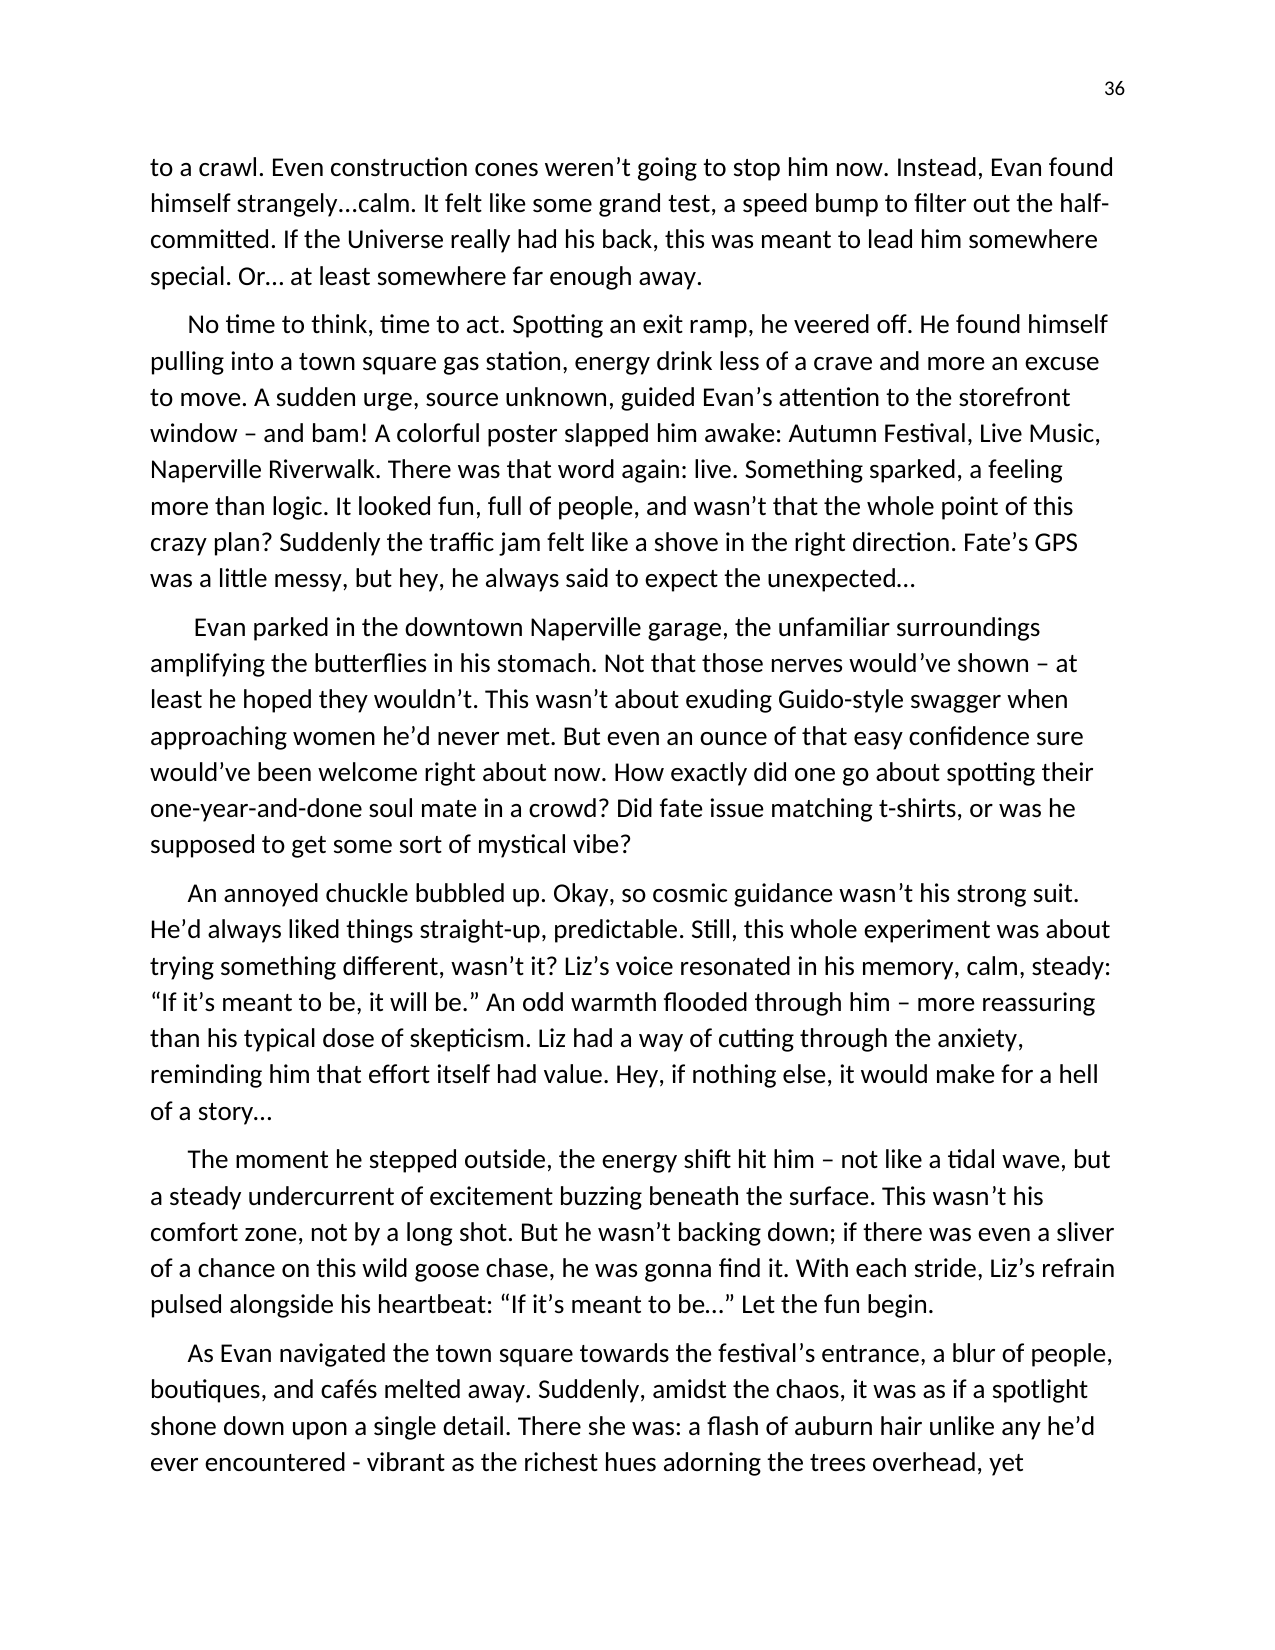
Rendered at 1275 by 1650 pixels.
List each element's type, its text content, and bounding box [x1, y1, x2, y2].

text Evan parked in the downtown Naperville garage, the unfamiliar surroundings amplifying the butterflies in his stomach. Not that those nerves would’ve shown – at least he hoped they wouldn’t. This wasn’t about exuding Guido-style swagger when approaching women he’d never met. But even an ounce of that easy confidence sure would’ve been welcome right about now. How exactly did one go about spotting their one-year-and-done soul mate in a crowd? Did fate issue matching t-shirts, or was he supposed to get some sort of mystical vibe? [150, 610, 1125, 861]
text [150, 150, 1125, 292]
text An annoyed chuckle bubbled up. Okay, so cosmic guidance wasn’t his strong suit. He’d always liked things straight-up, predictable. Still, this whole experiment was about trying something different, wasn’t it? Liz’s voice resonated in his memory, calm, steady: “If it’s meant to be, it will be.” An odd warmth flooded through him – more reassuring than his typical dose of skepticism. Liz had a way of cutting through the anxiety, reminding him that effort itself had value. Hey, if nothing else, it would make for a hell of a story… [150, 876, 1125, 1127]
text No time to think, time to act. Spotting an exit ramp, he veered off. He found himself pulling into a town square gas station, energy drink less of a crave and more an excuse to move. A sudden urge, source unknown, guided Evan’s attention to the storefront window – and bam! A colorful poster slapped him awake: Autumn Festival, Live Music, Naperville Riverwalk. There was that word again: live. Something sparked, a feeling more than logic. It looked fun, full of people, and wasn’t that the whole point of this crazy plan? Suddenly the traffic jam felt like a shove in the right direction. Fate’s GPS was a little messy, but hey, he always said to expect the unexpected… [150, 307, 1125, 594]
text The moment he stepped outside, the energy shift hit him – not like a tidal wave, but a steady undercurrent of excitement buzzing beneath the surface. This wasn’t his comfort zone, not by a long shot. But he wasn’t backing down; if there was even a sliver of a chance on this wild goose chase, he was gonna find it. With each stride, Liz’s refrain pulsed alongside his heartbeat: “If it’s meant to be…” Let the fun begin. [150, 1142, 1125, 1321]
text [150, 1336, 1125, 1478]
